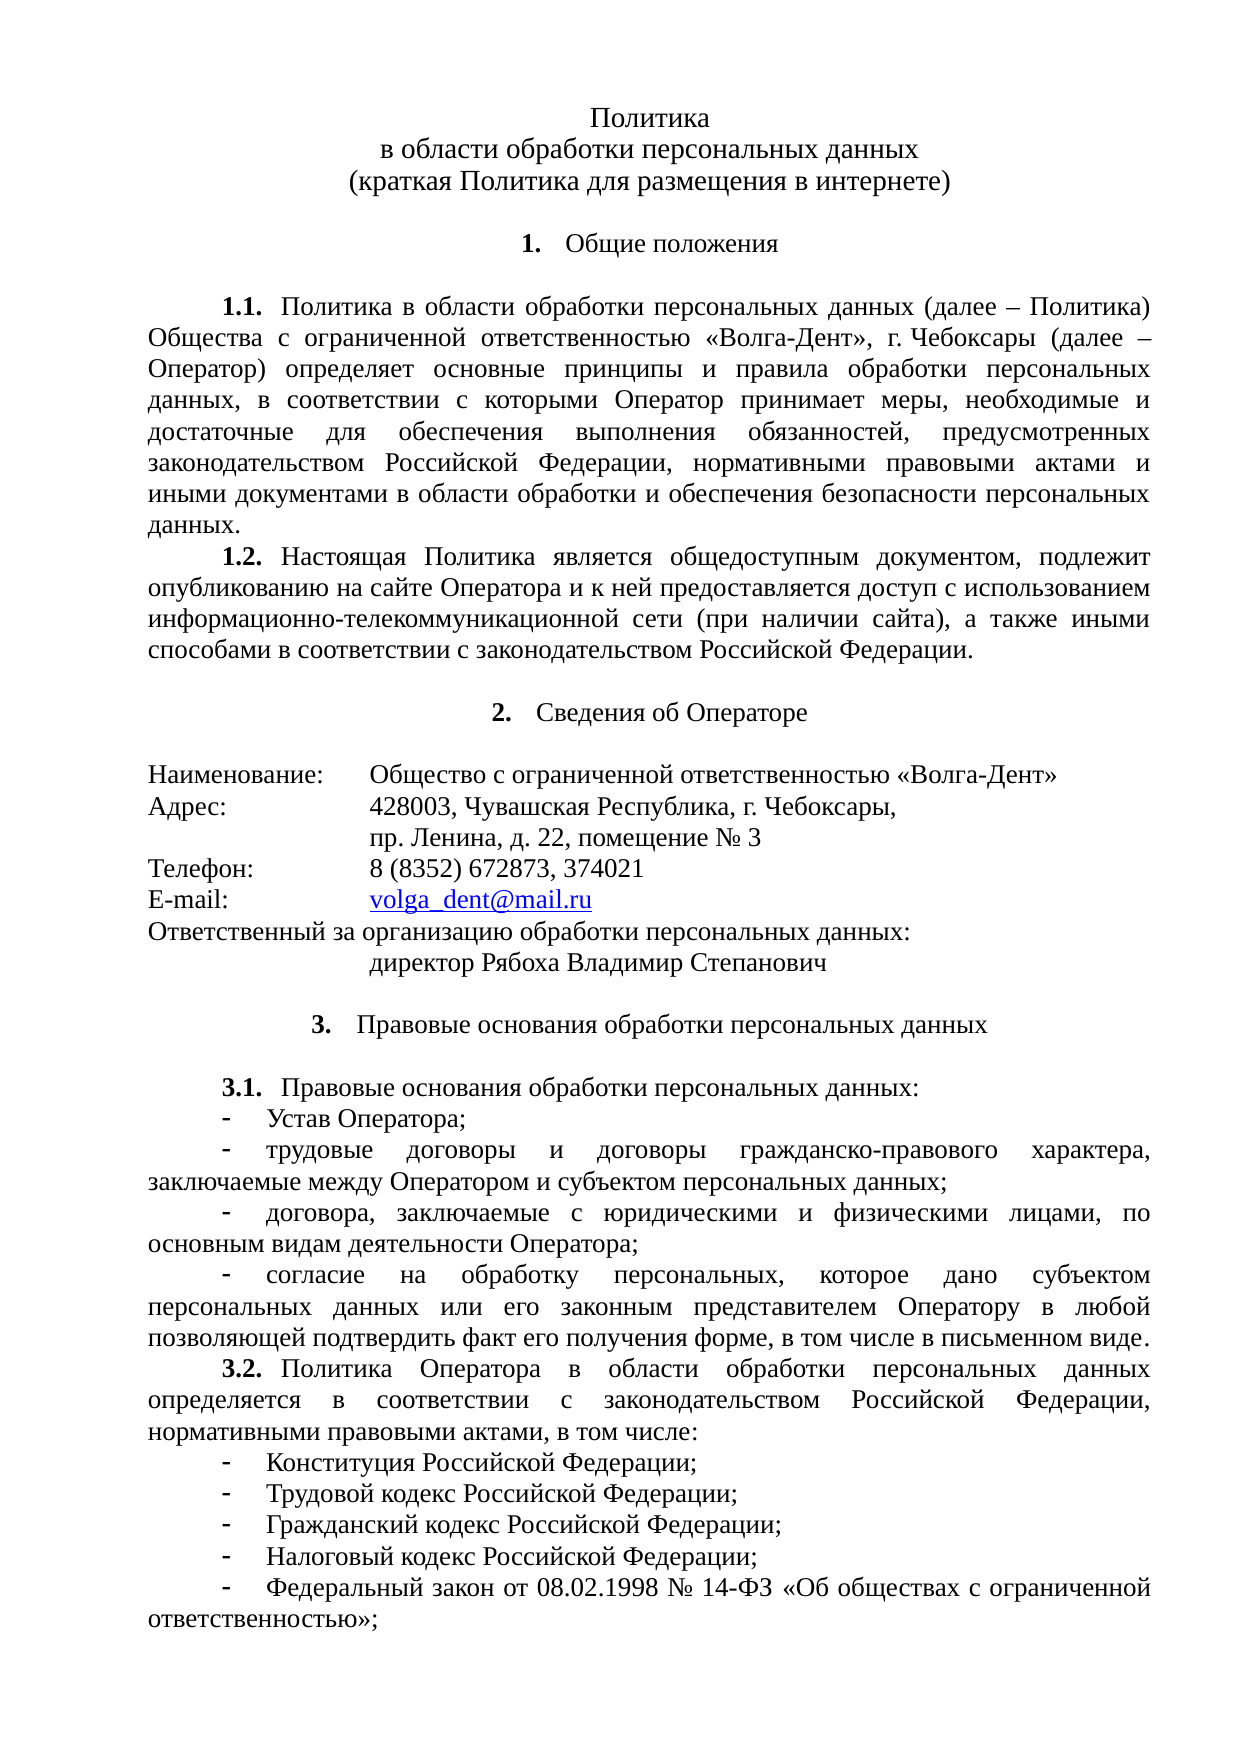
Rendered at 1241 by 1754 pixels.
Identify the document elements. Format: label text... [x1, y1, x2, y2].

list Конституция Российской Федерации; [148, 1446, 1152, 1478]
list Общие положения [148, 228, 1152, 259]
text Политика [148, 103, 1152, 134]
list трудовые договоры и договоры гражданско-правового характера, заключаемые между Оператором и субъектом персональных данных; [148, 1134, 1152, 1196]
text Наименование: Общество с ограниченной ответственностью «Волга-Дент» [148, 759, 1152, 790]
list Правовые основания обработки персональных данных [148, 1009, 1152, 1040]
list Политика в области обработки персональных данных (далее – Политика) Общества с ограниченной ответственностью «Волга-Дент», г. Чебоксары (далее – Оператор) определяет основные принципы и правила обработки персональных данных, в соответствии с которыми Оператор принимает меры, необходимые и достаточные для обеспечения выполнения обязанностей, предусмотренных законодательством Российской Федерации, нормативными правовыми актами и иными документами в области обработки и обеспечения безопасности персональных данных. [148, 290, 1152, 540]
list Трудовой кодекс Российской Федерации; [148, 1478, 1152, 1509]
text директор Рябоха Владимир Степанович [369, 946, 1152, 978]
list договора, заключаемые с юридическими и физическими лицами, по основным видам деятельности Оператора; [148, 1196, 1152, 1259]
text в области обработки персональных данных [148, 134, 1152, 165]
text Адрес: 428003, Чувашская Республика, г. Чебоксары, [148, 790, 1152, 821]
text (краткая Политика для размещения в интернете) [148, 165, 1152, 196]
list Налоговый кодекс Российской Федерации; [148, 1540, 1152, 1571]
list Гражданский кодекс Российской Федерации; [148, 1509, 1152, 1540]
list Политика Оператора в области обработки персональных данных определяется в соответствии с законодательством Российской Федерации, нормативными правовыми актами, в том числе: [148, 1353, 1152, 1446]
text E-mail: volga_dent@mail.ru [148, 884, 1152, 915]
list Правовые основания обработки персональных данных: [148, 1071, 1152, 1103]
list Сведения об Операторе [148, 696, 1152, 728]
text пр. Ленина, д. 22, помещение № 3 [369, 821, 1152, 853]
list Устав Оператора; [148, 1103, 1152, 1134]
text Ответственный за организацию обработки персональных данных: [148, 915, 1152, 946]
list согласие на обработку персональных, которое дано субъектом персональных данных или его законным представителем Оператору в любой позволяющей подтвердить факт его получения форме, в том числе в письменном виде. [148, 1259, 1152, 1353]
text Телефон: 8 (8352) 672873, 374021 [148, 853, 1152, 884]
list Федеральный закон от 08.02.1998 № 14-ФЗ «Об обществах с ограниченной ответственностью»; [148, 1571, 1152, 1634]
list Настоящая Политика является общедоступным документом, подлежит опубликованию на сайте Оператора и к ней предоставляется доступ с использованием информационно-телекоммуникационной сети (при наличии сайта), а также иными способами в соответствии с законодательством Российской Федерации. [148, 540, 1152, 665]
